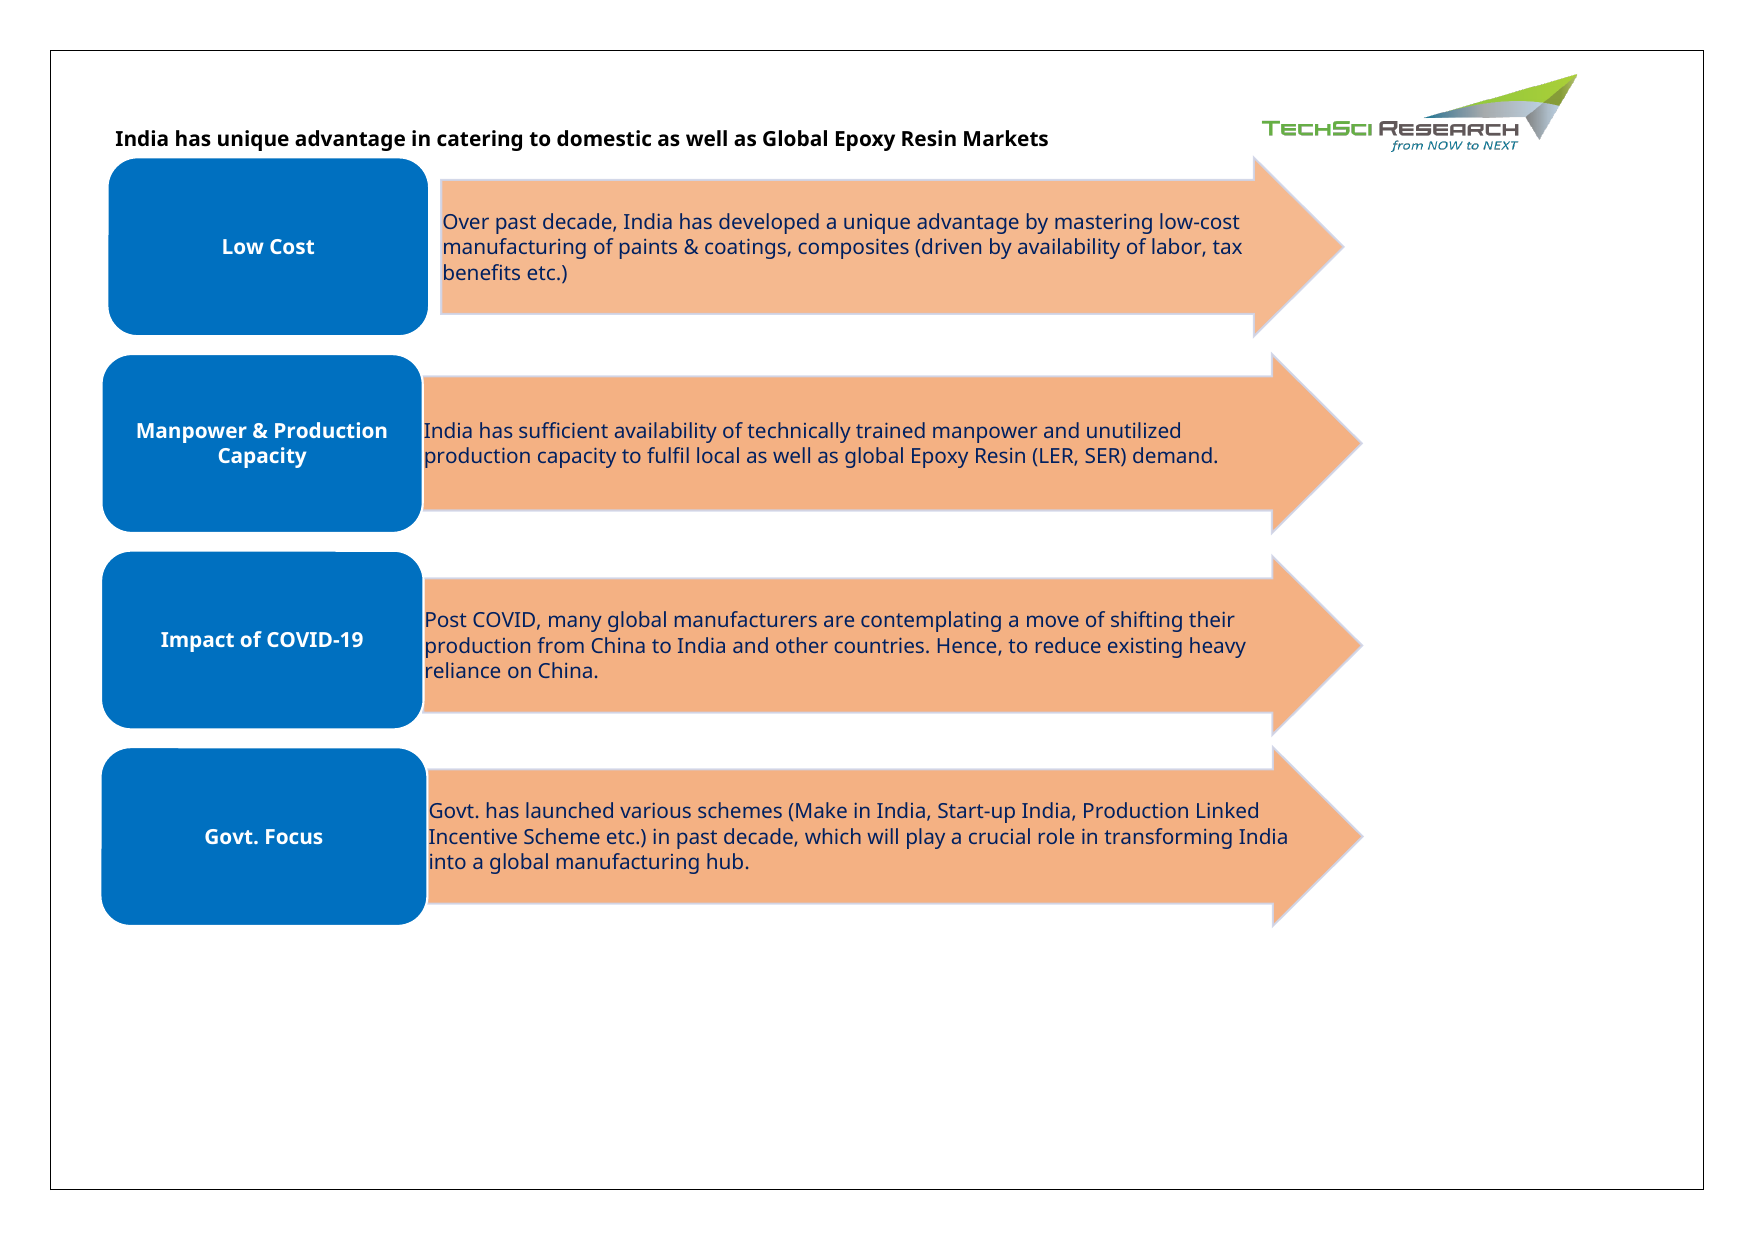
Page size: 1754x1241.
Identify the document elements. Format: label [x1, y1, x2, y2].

picture [1259, 73, 1578, 153]
